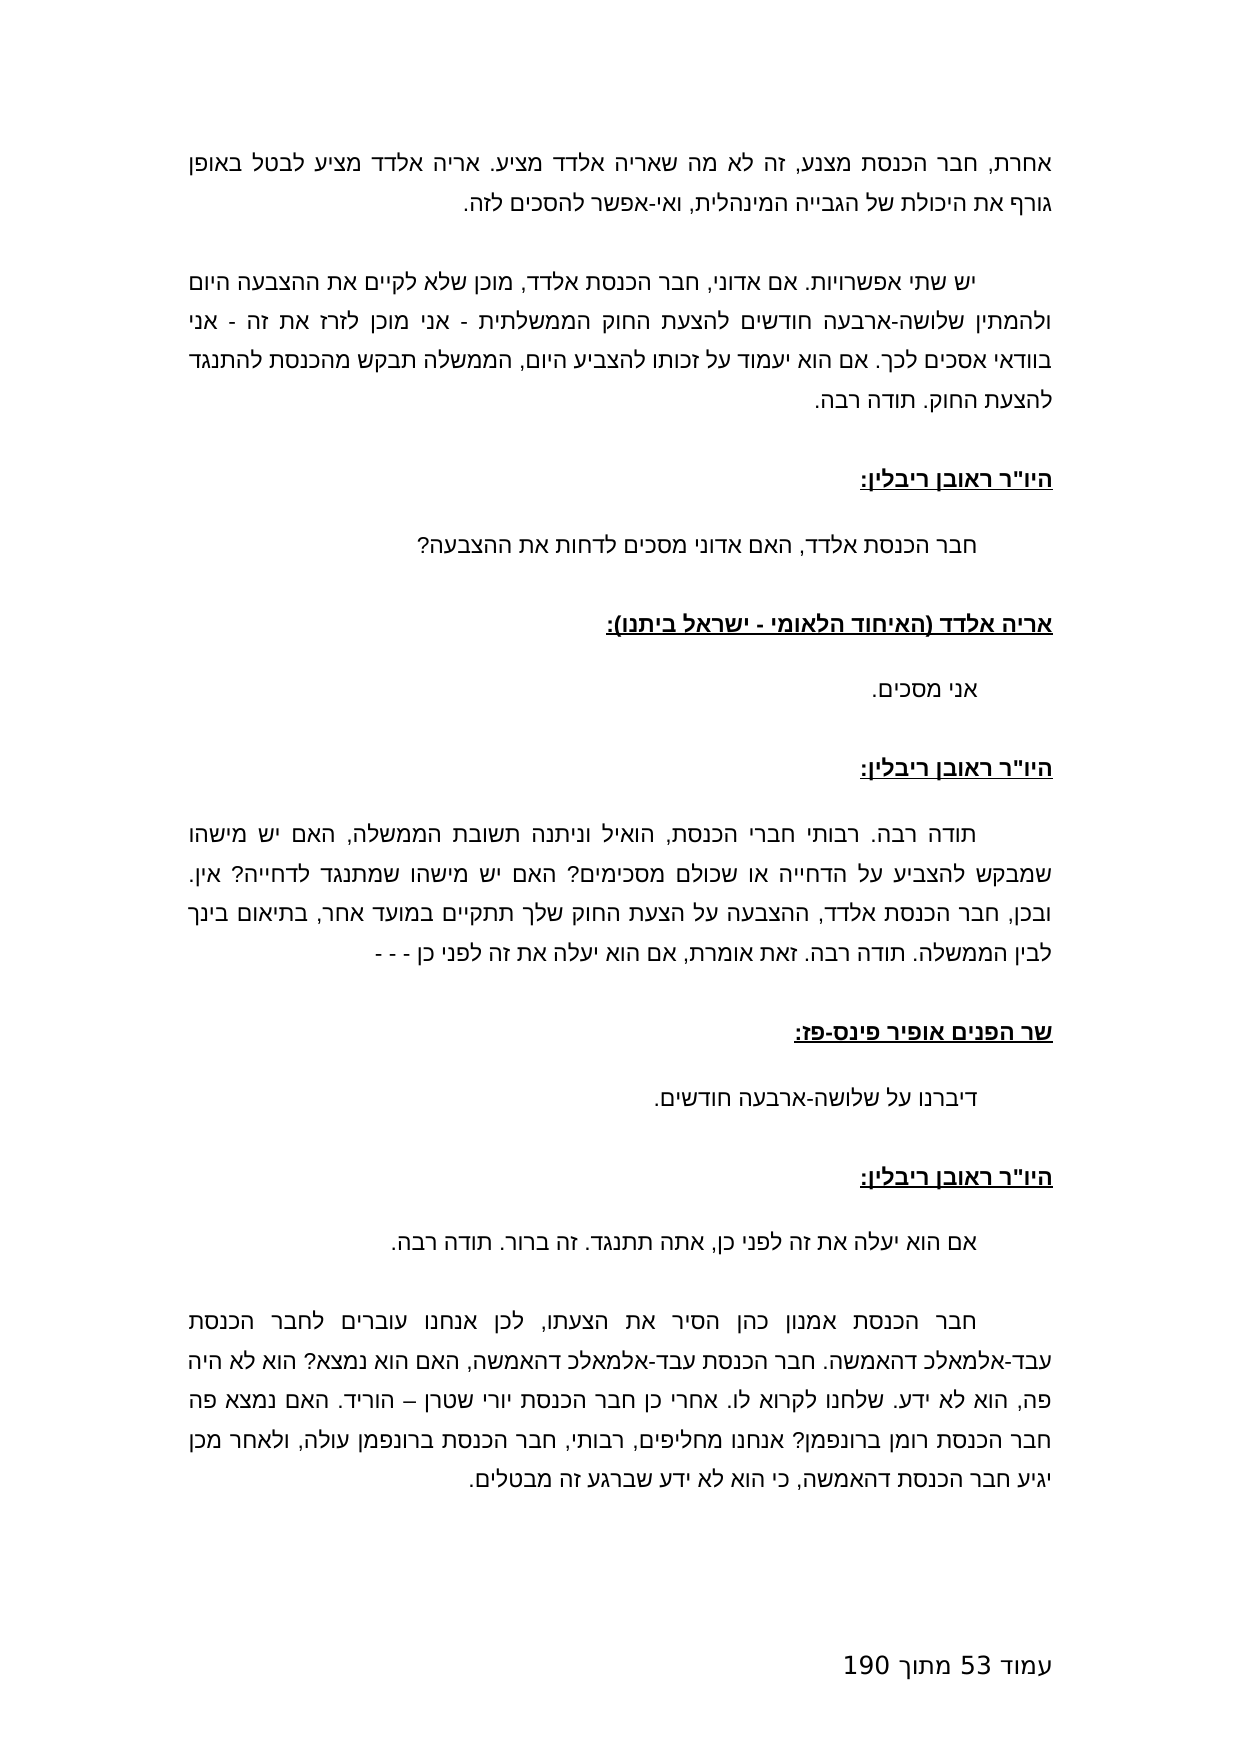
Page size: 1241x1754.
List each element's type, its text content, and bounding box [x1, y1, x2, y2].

text אני מסכים. [187, 676, 1053, 703]
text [187, 150, 1053, 216]
text שר הפנים אופיר פינס-פז: [187, 1019, 1053, 1045]
text חבר הכנסת אמנון כהן הסיר את הצעתו, לכן אנחנו עוברים לחבר הכנסת עבד-אלמאלכ דהאמשה. חבר הכנסת עבד-אלמאלכ דהאמשה, האם הוא נמצא? הוא לא היה פה, הוא לא ידע. שלחנו לקרוא לו. אחרי כן חבר הכנסת יורי שטרן – הוריד. האם נמצא פה חבר הכנסת רומן ברונפמן? אנחנו מחליפים, רבותי, חבר הכנסת ברונפמן עולה, ולאחר מכן יגיע חבר הכנסת דהאמשה, כי הוא לא ידע שברגע זה מבטלים. [187, 1308, 1053, 1492]
text היו"ר ראובן ריבלין: [187, 466, 1053, 492]
text היו"ר ראובן ריבלין: [187, 1163, 1053, 1190]
text תודה רבה. רבותי חברי הכנסת, הואיל וניתנה תשובת הממשלה, האם יש מישהו שמבקש להצביע על הדחייה או שכולם מסכימים? האם יש מישהו שמתנגד לדחייה? אין. ובכן, חבר הכנסת אלדד, ההצבעה על הצעת החוק שלך תתקיים במועד אחר, בתיאום בינך לבין הממשלה. תודה רבה. זאת אומרת, אם הוא יעלה את זה לפני כן - - - [187, 821, 1053, 966]
text היו"ר ראובן ריבלין: [187, 755, 1053, 782]
text יש שתי אפשרויות. אם אדוני, חבר הכנסת אלדד, מוכן שלא לקיים את ההצבעה היום ולהמתין שלושה-ארבעה חודשים להצעת החוק הממשלתית - אני מוכן לזרז את זה - אני בוודאי אסכים לכך. אם הוא יעמוד על זכותו להצביע היום, הממשלה תבקש מהכנסת להתנגד להצעת החוק. תודה רבה. [187, 268, 1053, 413]
text אריה אלדד (האיחוד הלאומי - ישראל ביתנו): [187, 611, 1053, 637]
text דיברנו על שלושה-ארבעה חודשים. [187, 1084, 1053, 1111]
text אם הוא יעלה את זה לפני כן, אתה תתנגד. זה ברור. תודה רבה. [187, 1229, 1053, 1256]
text חבר הכנסת אלדד, האם אדוני מסכים לדחות את ההצבעה? [187, 532, 1053, 558]
